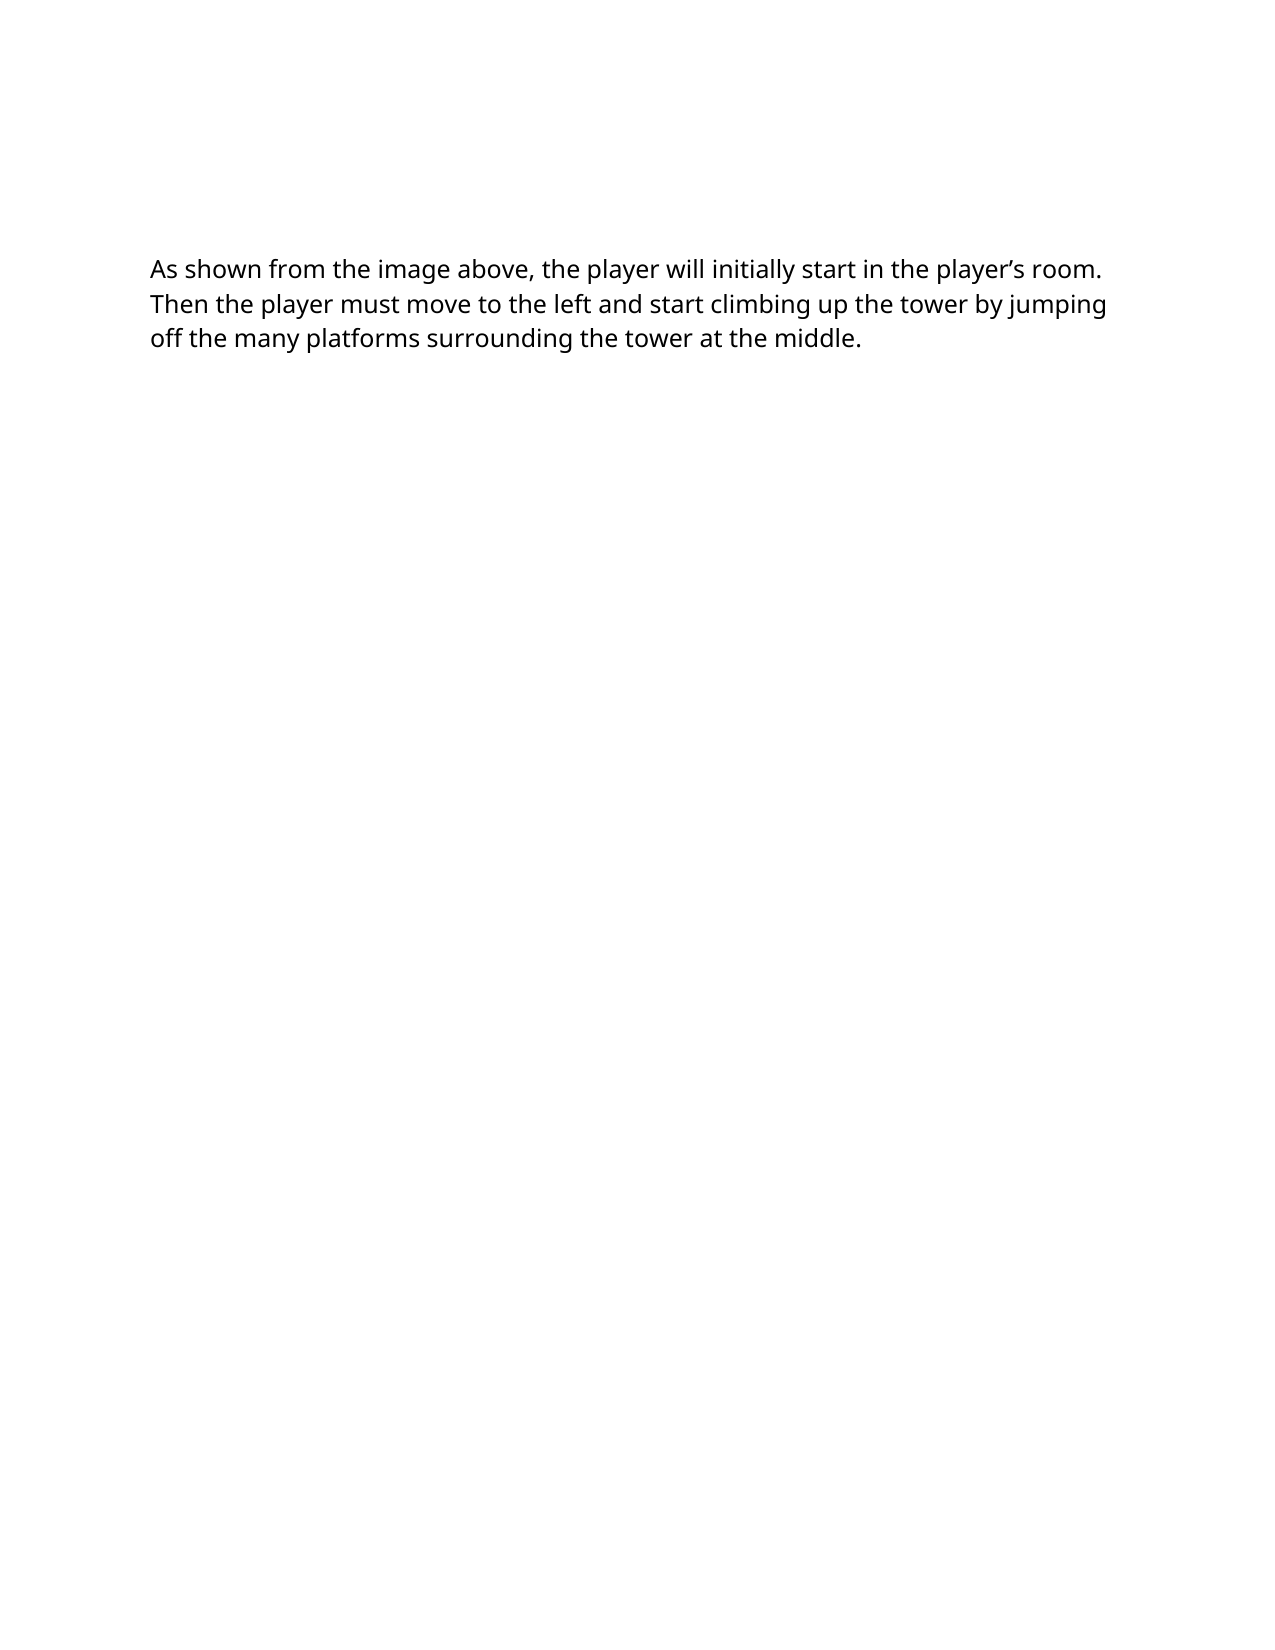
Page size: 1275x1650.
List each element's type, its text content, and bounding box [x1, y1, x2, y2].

text As shown from the image above, the player will initially start in the player’s room. Then the player must move to the left and start climbing up the tower by jumping off the many platforms surrounding the tower at the middle. [150, 252, 1125, 354]
